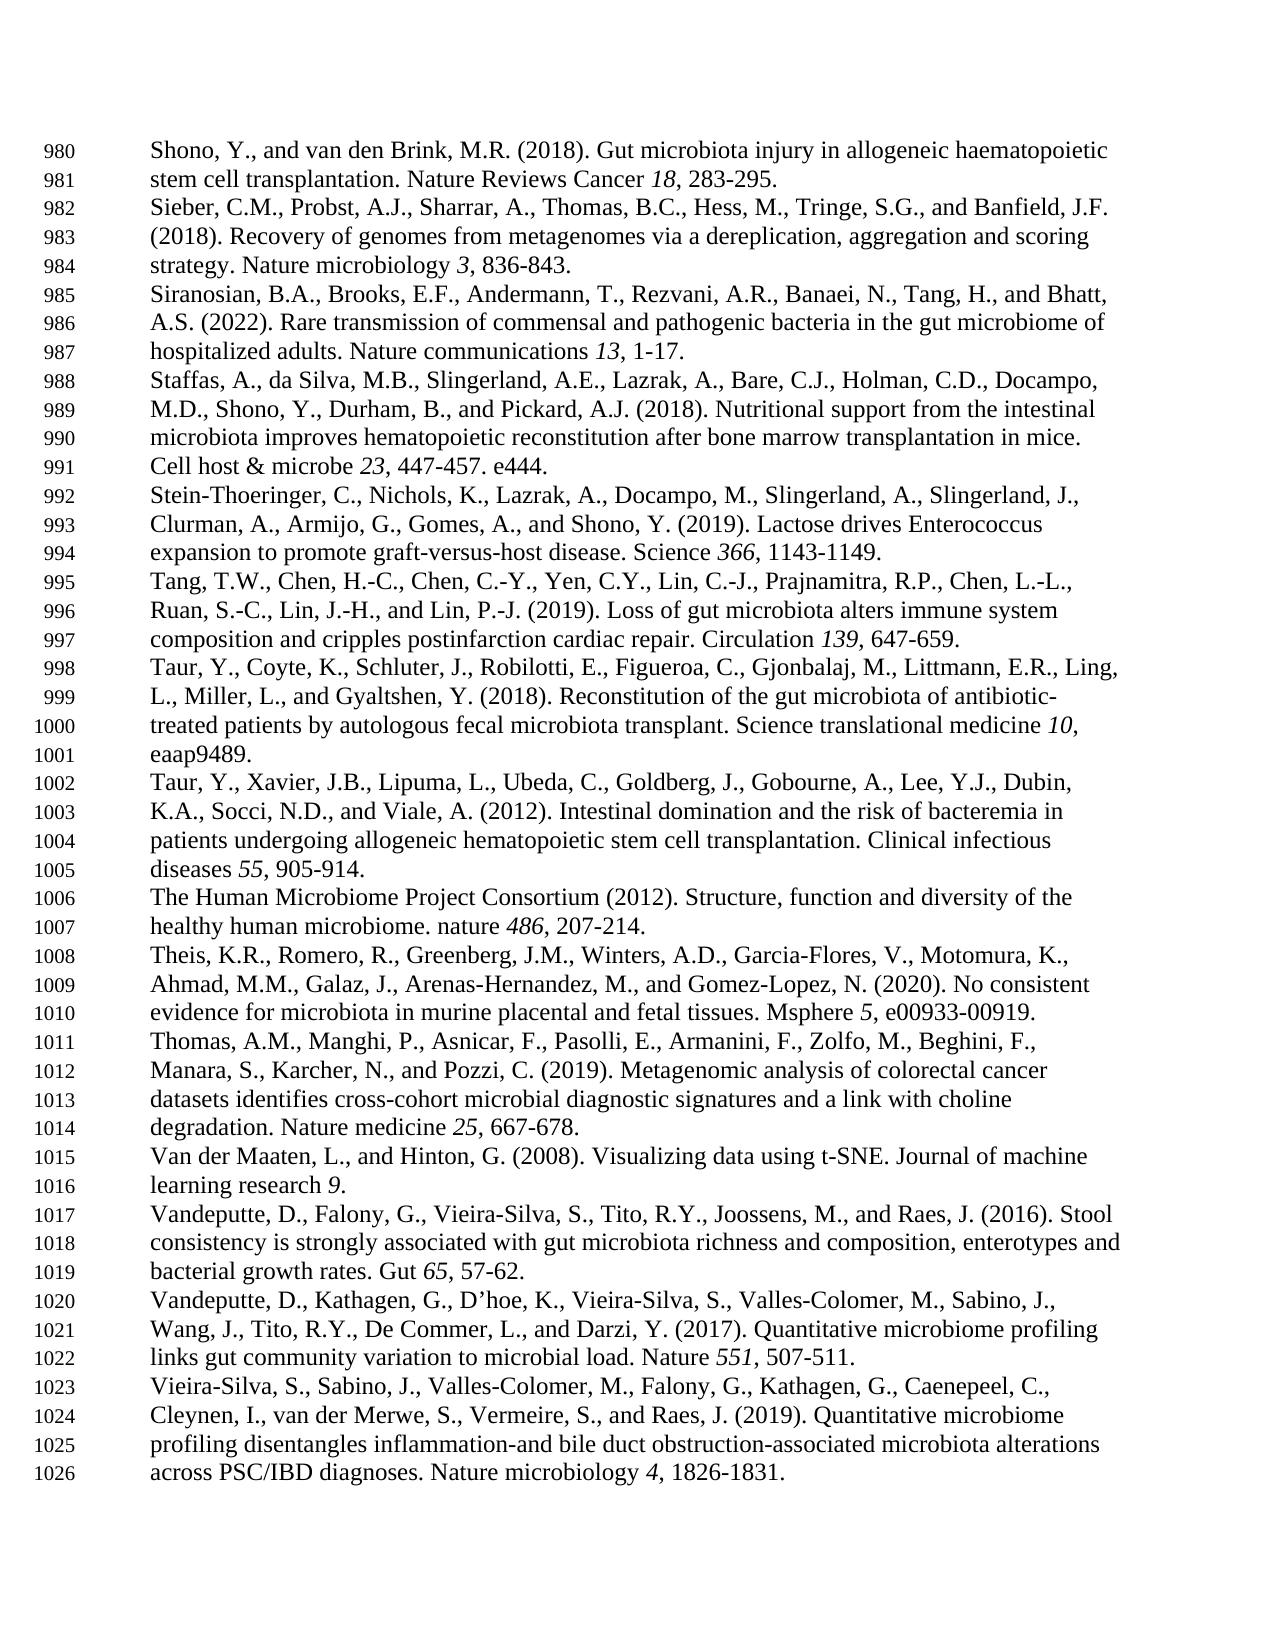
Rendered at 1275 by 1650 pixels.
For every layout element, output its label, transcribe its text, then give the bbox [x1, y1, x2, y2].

text Sieber, C.M., Probst, A.J., Sharrar, A., Thomas, B.C., Hess, M., Tringe, S.G., and Banfield, J.F. (2018). Recovery of genomes from metagenomes via a dereplication, aggregation and scoring strategy. Nature microbiology 3, 836-843. [150, 192, 1125, 279]
text Shono, Y., and van den Brink, M.R. (2018). Gut microbiota injury in allogeneic haematopoietic stem cell transplantation. Nature Reviews Cancer 18, 283-295. [150, 135, 1125, 192]
text Staffas, A., da Silva, M.B., Slingerland, A.E., Lazrak, A., Bare, C.J., Holman, C.D., Docampo, M.D., Shono, Y., Durham, B., and Pickard, A.J. (2018). Nutritional support from the intestinal microbiota improves hematopoietic reconstitution after bone marrow transplantation in mice. Cell host & microbe 23, 447-457. e444. [150, 365, 1125, 480]
text Vandeputte, D., Kathagen, G., D’hoe, K., Vieira-Silva, S., Valles-Colomer, M., Sabino, J., Wang, J., Tito, R.Y., De Commer, L., and Darzi, Y. (2017). Quantitative microbiome profiling links gut community variation to microbial load. Nature 551, 507-511. [150, 1285, 1125, 1371]
text Taur, Y., Xavier, J.B., Lipuma, L., Ubeda, C., Goldberg, J., Gobourne, A., Lee, Y.J., Dubin, K.A., Socci, N.D., and Viale, A. (2012). Intestinal domination and the risk of bacteremia in patients undergoing allogeneic hematopoietic stem cell transplantation. Clinical infectious diseases 55, 905-914. [150, 767, 1125, 882]
text Vieira-Silva, S., Sabino, J., Valles-Colomer, M., Falony, G., Kathagen, G., Caenepeel, C., Cleynen, I., van der Merwe, S., Vermeire, S., and Raes, J. (2019). Quantitative microbiome profiling disentangles inflammation-and bile duct obstruction-associated microbiota alterations across PSC/IBD diagnoses. Nature microbiology 4, 1826-1831. [150, 1371, 1125, 1486]
text Siranosian, B.A., Brooks, E.F., Andermann, T., Rezvani, A.R., Banaei, N., Tang, H., and Bhatt, A.S. (2022). Rare transmission of commensal and pathogenic bacteria in the gut microbiome of hospitalized adults. Nature communications 13, 1-17. [150, 279, 1125, 365]
text Taur, Y., Coyte, K., Schluter, J., Robilotti, E., Figueroa, C., Gjonbalaj, M., Littmann, E.R., Ling, L., Miller, L., and Gyaltshen, Y. (2018). Reconstitution of the gut microbiota of antibiotic-treated patients by autologous fecal microbiota transplant. Science translational medicine 10, eaap9489. [150, 652, 1125, 767]
text Tang, T.W., Chen, H.-C., Chen, C.-Y., Yen, C.Y., Lin, C.-J., Prajnamitra, R.P., Chen, L.-L., Ruan, S.-C., Lin, J.-H., and Lin, P.-J. (2019). Loss of gut microbiota alters immune system composition and cripples postinfarction cardiac repair. Circulation 139, 647-659. [150, 566, 1125, 652]
text Stein-Thoeringer, C., Nichols, K., Lazrak, A., Docampo, M., Slingerland, A., Slingerland, J., Clurman, A., Armijo, G., Gomes, A., and Shono, Y. (2019). Lactose drives Enterococcus expansion to promote graft-versus-host disease. Science 366, 1143-1149. [150, 480, 1125, 566]
text The Human Microbiome Project Consortium (2012). Structure, function and diversity of the healthy human microbiome. nature 486, 207-214. [150, 882, 1125, 940]
text Vandeputte, D., Falony, G., Vieira-Silva, S., Tito, R.Y., Joossens, M., and Raes, J. (2016). Stool consistency is strongly associated with gut microbiota richness and composition, enterotypes and bacterial growth rates. Gut 65, 57-62. [150, 1199, 1125, 1285]
text Thomas, A.M., Manghi, P., Asnicar, F., Pasolli, E., Armanini, F., Zolfo, M., Beghini, F., Manara, S., Karcher, N., and Pozzi, C. (2019). Metagenomic analysis of colorectal cancer datasets identifies cross-cohort microbial diagnostic signatures and a link with choline degradation. Nature medicine 25, 667-678. [150, 1026, 1125, 1141]
text Van der Maaten, L., and Hinton, G. (2008). Visualizing data using t-SNE. Journal of machine learning research 9. [150, 1141, 1125, 1199]
text Theis, K.R., Romero, R., Greenberg, J.M., Winters, A.D., Garcia-Flores, V., Motomura, K., Ahmad, M.M., Galaz, J., Arenas-Hernandez, M., and Gomez-Lopez, N. (2020). No consistent evidence for microbiota in murine placental and fetal tissues. Msphere 5, e00933-00919. [150, 940, 1125, 1026]
